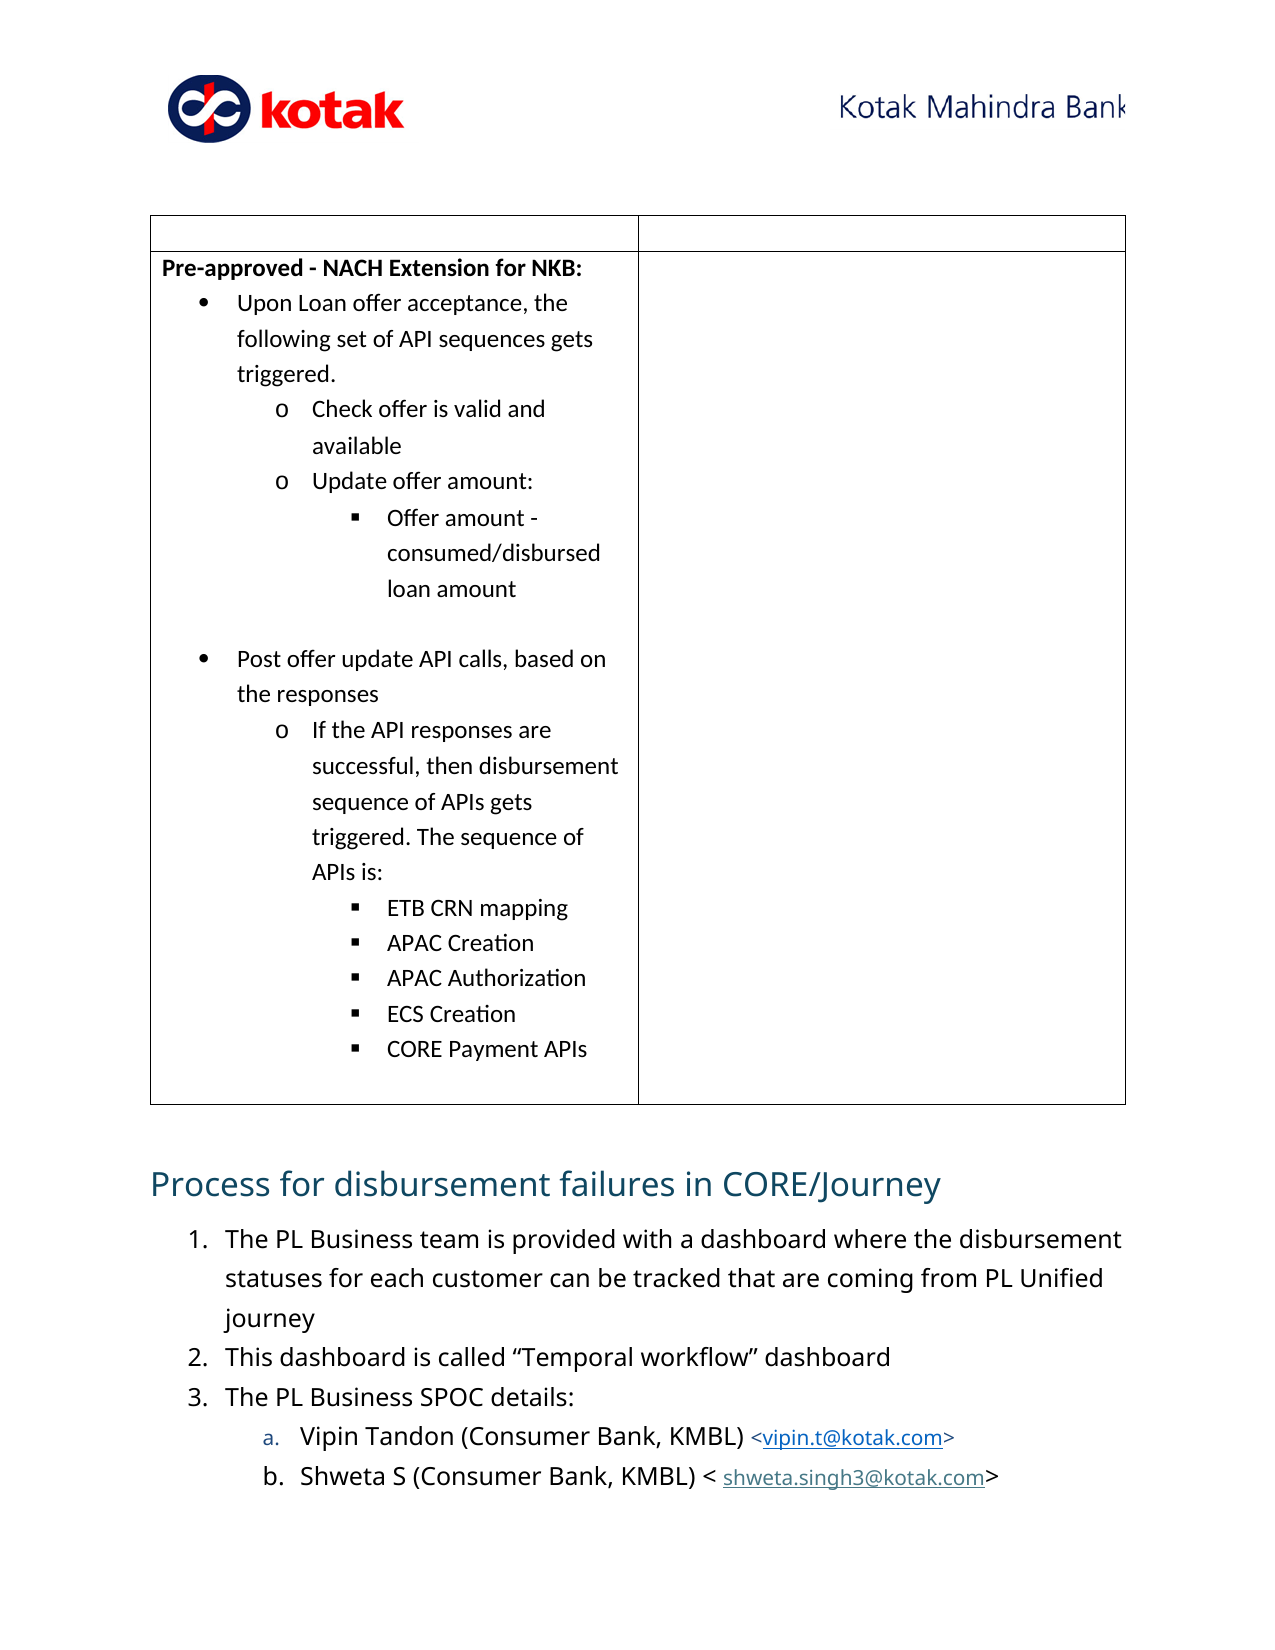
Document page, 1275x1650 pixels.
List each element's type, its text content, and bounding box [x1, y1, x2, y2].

list The PL Business team is provided with a dashboard where the disbursement statuses for each customer can be tracked that are coming from PL Unified journey [187, 1222, 1191, 1334]
subtitle Process for disbursement failures in CORE/Journey [150, 1161, 1191, 1206]
table_header [639, 216, 1125, 251]
table_cell [639, 252, 1125, 1103]
list The PL Business SPOC details: [187, 1379, 1191, 1413]
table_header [151, 216, 638, 251]
table_cell Pre-approved - NACH Extension for NKB: Upon Loan offer acceptance, the following set of API sequences gets triggered. Check offer is valid and available Update offer amount: Offer amount - consumed/disbursed loan amount Post offer update API calls, based on the responses If the API responses are successful, then disbursement sequence of APIs gets triggered. The sequence of APIs is: ETB CRN mapping APAC Creation APAC Authorization ECS Creation CORE Payment APIs [151, 252, 638, 1103]
list This dashboard is called “Temporal workflow” dashboard [187, 1340, 1191, 1374]
list Vipin Tandon (Consumer Bank, KMBL) <vipin.t@kotak.com> [262, 1419, 1191, 1453]
list Shweta S (Consumer Bank, KMBL) < shweta.singh3@kotak.com> [262, 1458, 1191, 1492]
